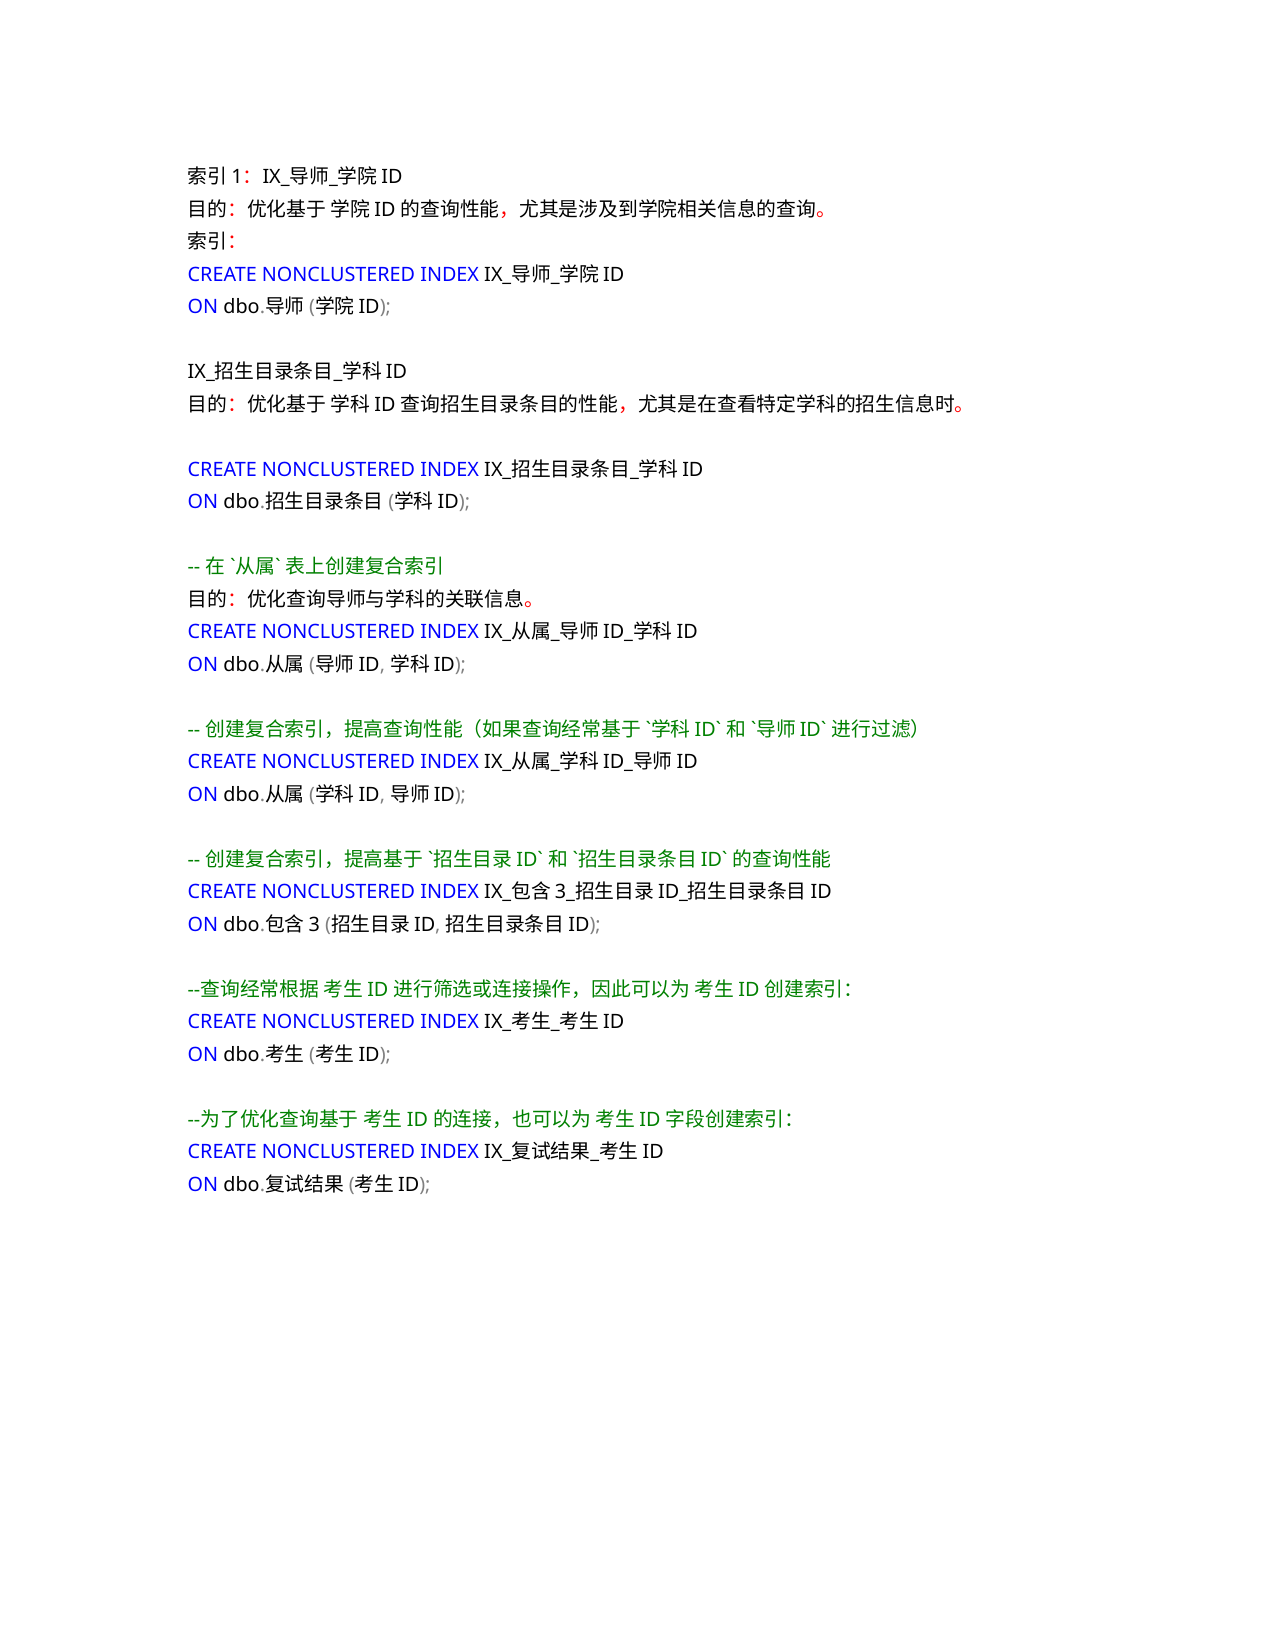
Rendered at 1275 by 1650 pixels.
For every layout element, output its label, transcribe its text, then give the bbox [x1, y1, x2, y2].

text 目的：优化查询导师与学科的关联信息。 [187, 581, 1087, 614]
text 目的：优化基于 学科ID 查询招生目录条目的性能，尤其是在查看特定学科的招生信息时。 [187, 386, 1087, 419]
text CREATE NONCLUSTERED INDEX IX_包含3_招生目录ID_招生目录条目ID [187, 874, 1087, 906]
text ON dbo.从属 (导师ID, 学科ID); [187, 646, 1087, 679]
text ON dbo.考生 (考生ID); [187, 1036, 1087, 1069]
text CREATE NONCLUSTERED INDEX IX_导师_学院ID [187, 256, 1087, 289]
text -- 创建复合索引，提高查询性能（如果查询经常基于 `学科ID` 和 `导师ID` 进行过滤） [187, 711, 1087, 744]
text ON dbo.复试结果 (考生ID); [187, 1166, 1087, 1199]
text ON dbo.包含3 (招生目录ID, 招生目录条目ID); [187, 906, 1087, 939]
text IX_招生目录条目_学科ID [187, 354, 1087, 386]
text CREATE NONCLUSTERED INDEX IX_复试结果_考生ID [187, 1134, 1087, 1166]
text --查询经常根据 考生ID 进行筛选或连接操作，因此可以为 考生ID 创建索引： [187, 971, 1087, 1004]
text -- 创建复合索引，提高基于 `招生目录ID` 和 `招生目录条目ID` 的查询性能 [187, 841, 1087, 874]
text CREATE NONCLUSTERED INDEX IX_考生_考生ID [187, 1004, 1087, 1036]
text CREATE NONCLUSTERED INDEX IX_从属_导师ID_学科ID [187, 614, 1087, 646]
text ON dbo.从属 (学科ID, 导师ID); [187, 776, 1087, 809]
text CREATE NONCLUSTERED INDEX IX_从属_学科ID_导师ID [187, 744, 1087, 776]
text --为了优化查询基于 考生ID 的连接，也可以为 考生ID 字段创建索引： [187, 1101, 1087, 1134]
text 索引： [187, 224, 1087, 256]
text ON dbo.招生目录条目 (学科ID); [187, 484, 1087, 516]
text 目的：优化基于 学院ID 的查询性能，尤其是涉及到学院相关信息的查询。 [187, 191, 1087, 224]
text CREATE NONCLUSTERED INDEX IX_招生目录条目_学科ID [187, 451, 1087, 484]
text -- 在 `从属` 表上创建复合索引 [187, 549, 1087, 581]
text ON dbo.导师 (学院ID); [187, 289, 1087, 321]
text 索引1：IX_导师_学院ID [187, 159, 1087, 191]
